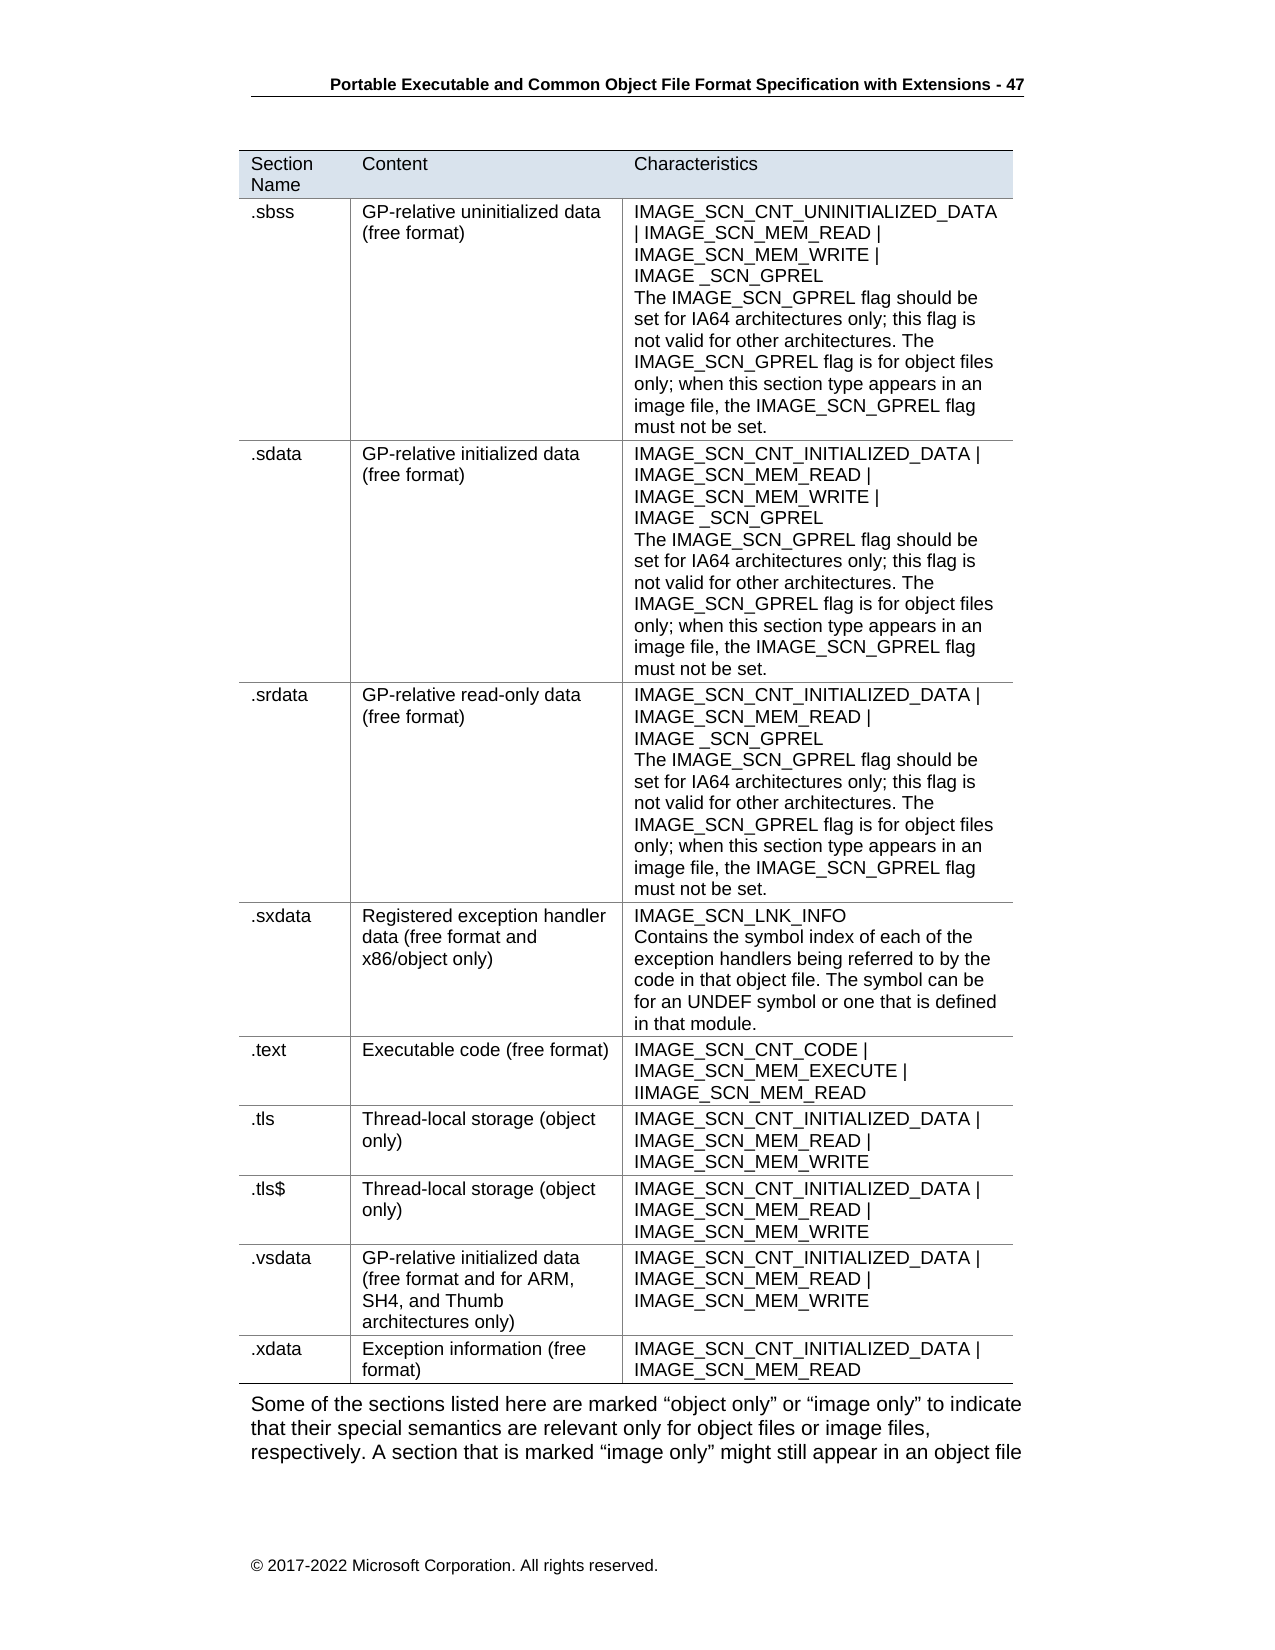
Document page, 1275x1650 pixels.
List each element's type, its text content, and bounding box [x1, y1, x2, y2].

table_cell IMAGE_SCN_CNT_INITIALIZED_DATA | IMAGE_SCN_MEM_READ | IMAGE_SCN_MEM_WRITE [623, 1245, 1013, 1335]
table_cell IMAGE_SCN_CNT_CODE | IMAGE_SCN_MEM_EXECUTE | IIMAGE_SCN_MEM_READ [623, 1037, 1013, 1105]
table_cell .sxdata [239, 903, 350, 1036]
table_cell IMAGE_SCN_CNT_INITIALIZED_DATA | IMAGE_SCN_MEM_READ | IMAGE_SCN_MEM_WRITE [623, 1106, 1013, 1175]
table_header Section Name [239, 151, 351, 198]
table_cell .sbss [239, 199, 350, 440]
table_cell IMAGE_SCN_CNT_INITIALIZED_DATA | IMAGE_SCN_MEM_READ | IMAGE _SCN_GPREL The IMAGE_SCN_GPREL flag should be set for IA64 architectures only; this flag is not valid for other architectures. The IMAGE_SCN_GPREL flag is for object files only; when this section type appears in an image file, the IMAGE_SCN_GPREL flag must not be set. [623, 683, 1013, 902]
table_cell .srdata [239, 683, 350, 902]
table_cell GP-relative uninitialized data (free format) [351, 199, 622, 440]
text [251, 1392, 1024, 1463]
table_cell IMAGE_SCN_CNT_UNINITIALIZED_DATA | IMAGE_SCN_MEM_READ | IMAGE_SCN_MEM_WRITE | IMAGE _SCN_GPREL The IMAGE_SCN_GPREL flag should be set for IA64 architectures only; this flag is not valid for other architectures. The IMAGE_SCN_GPREL flag is for object files only; when this section type appears in an image file, the IMAGE_SCN_GPREL flag must not be set. [623, 199, 1013, 440]
table_cell .tls [239, 1106, 350, 1175]
table_cell .vsdata [239, 1245, 350, 1335]
table_cell Exception information (free format) [351, 1336, 622, 1383]
table_cell .tls$ [239, 1176, 350, 1244]
table_cell .text [239, 1037, 350, 1105]
table_cell IMAGE_SCN_CNT_INITIALIZED_DATA | IMAGE_SCN_MEM_READ | IMAGE_SCN_MEM_WRITE | IMAGE _SCN_GPREL The IMAGE_SCN_GPREL flag should be set for IA64 architectures only; this flag is not valid for other architectures. The IMAGE_SCN_GPREL flag is for object files only; when this section type appears in an image file, the IMAGE_SCN_GPREL flag must not be set. [623, 441, 1013, 682]
table_cell IMAGE_SCN_LNK_INFO Contains the symbol index of each of the exception handlers being referred to by the code in that object file. The symbol can be for an UNDEF symbol or one that is defined in that module. [623, 903, 1013, 1036]
table_cell IMAGE_SCN_CNT_INITIALIZED_DATA | IMAGE_SCN_MEM_READ | IMAGE_SCN_MEM_WRITE [623, 1176, 1013, 1244]
table_cell GP-relative read-only data (free format) [351, 683, 622, 902]
table_cell .sdata [239, 441, 350, 682]
table_header Characteristics [623, 151, 1013, 198]
table_cell Registered exception handler data (free format and x86/object only) [351, 903, 622, 1036]
table_cell Thread-local storage (object only) [351, 1106, 622, 1175]
table_cell IMAGE_SCN_CNT_INITIALIZED_DATA | IMAGE_SCN_MEM_READ [623, 1336, 1013, 1383]
table_cell GP-relative initialized data (free format and for ARM, SH4, and Thumb architectures only) [351, 1245, 622, 1335]
table_cell Thread-local storage (object only) [351, 1176, 622, 1244]
table_cell GP-relative initialized data (free format) [351, 441, 622, 682]
table_header Content [351, 151, 623, 198]
table_cell Executable code (free format) [351, 1037, 622, 1105]
table_cell .xdata [239, 1336, 350, 1383]
